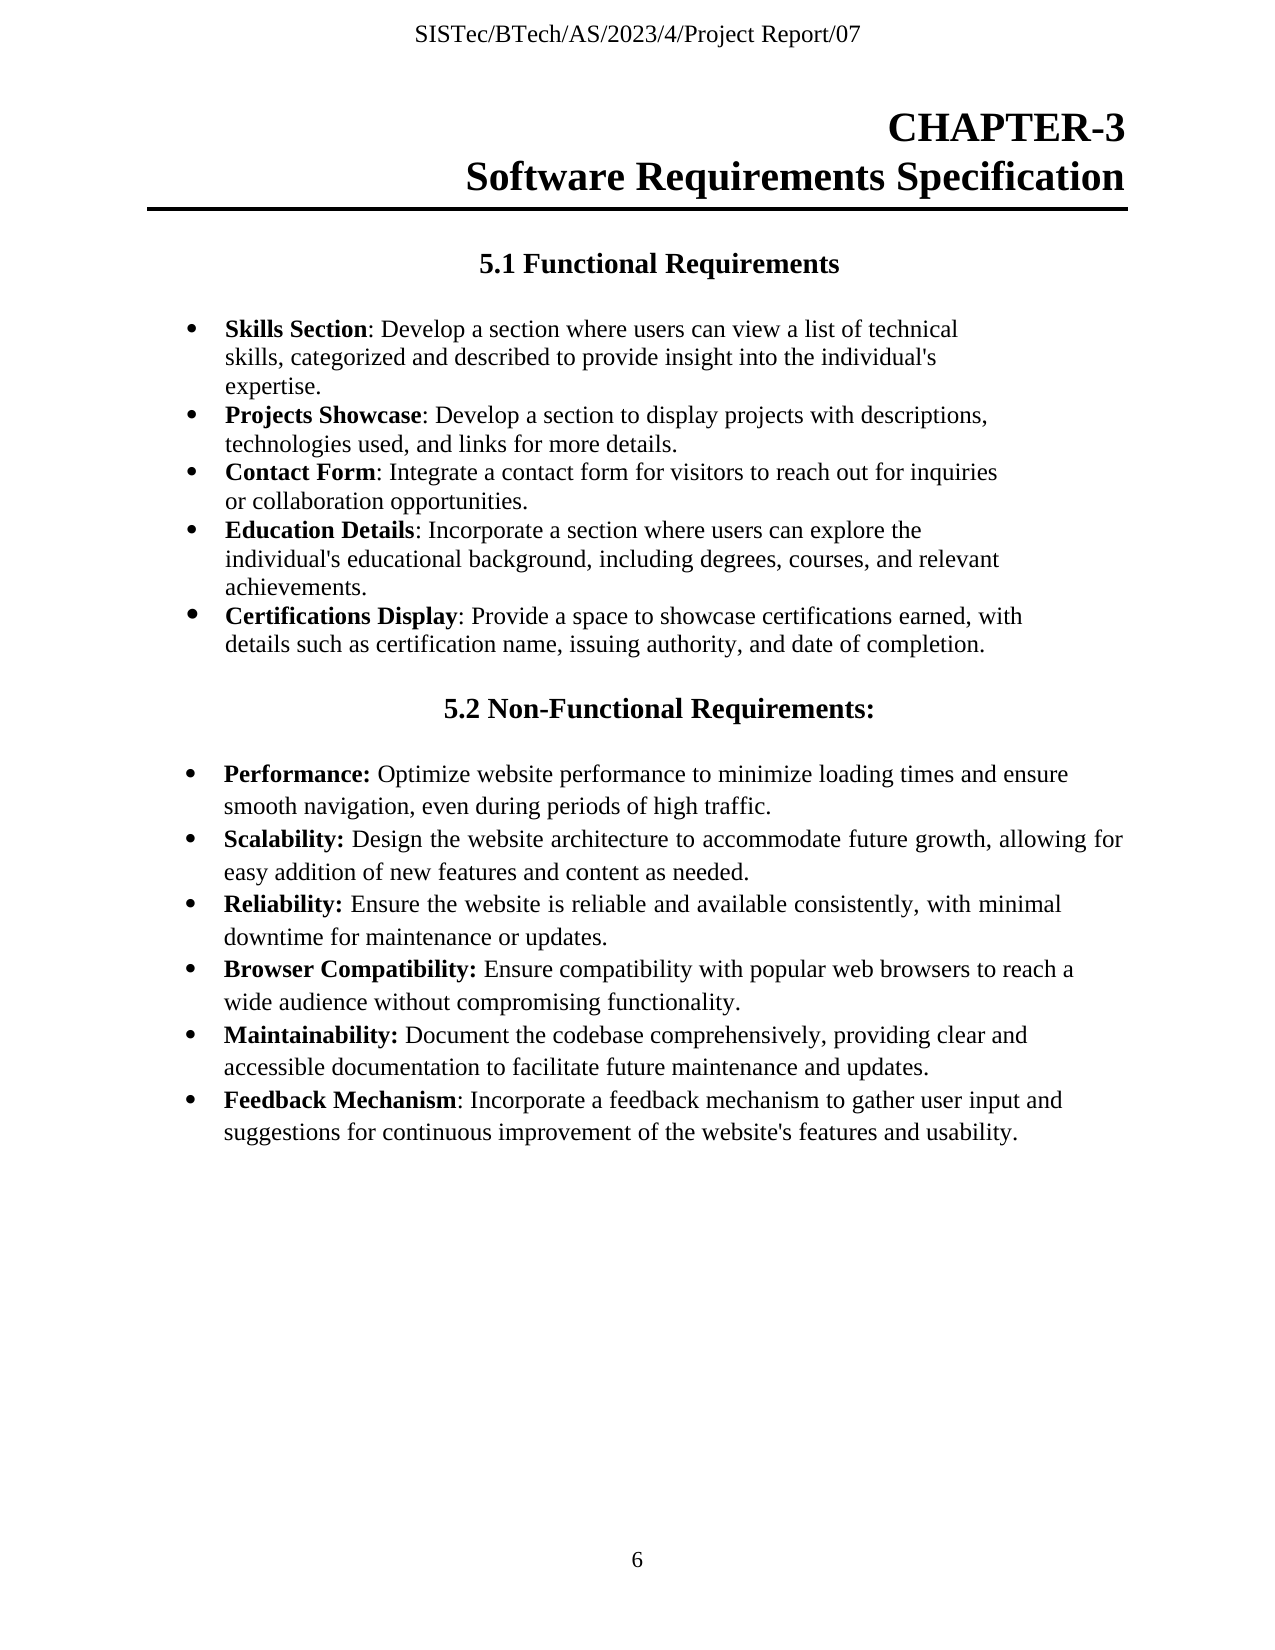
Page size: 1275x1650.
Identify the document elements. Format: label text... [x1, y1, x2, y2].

subtitle CHAPTER-3 [100, 103, 1126, 151]
list Feedback Mechanism: Incorporate a feedback mechanism to gather user input and suggestions for continuous improvement of the website's features and usability. [186, 1085, 1125, 1146]
list Contact Form: Integrate a contact form for visitors to reach out for inquiries or collaboration opportunities. [187, 457, 1024, 515]
list Reliability: Ensure the website is reliable and available consistently, with minimal downtime for maintenance or updates. [186, 889, 1125, 951]
list Maintainability: Document the codebase comprehensively, providing clear and accessible documentation to facilitate future maintenance and updates. [186, 1020, 1125, 1081]
text Software Requirements Specification [465, 151, 1169, 199]
list Certifications Display: Provide a space to showcase certifications earned, with details such as certification name, issuing authority, and date of completion. [187, 602, 1093, 658]
list Education Details: Incorporate a section where users can explore the individual's educational background, including degrees, courses, and relevant achievements. [187, 515, 1043, 601]
list Skills Section: Develop a section where users can view a list of technical skills, categorized and described to provide insight into the individual's expertise. [187, 314, 1023, 400]
list Scalability: Design the website architecture to accommodate future growth, allowing for easy addition of new features and content as needed. [186, 824, 1125, 885]
list Performance: Optimize website performance to minimize loading times and ensure smooth navigation, even during periods of high traffic. [186, 759, 1125, 820]
list Browser Compatibility: Ensure compatibility with popular web browsers to reach a wide audience without compromising functionality. [186, 954, 1125, 1016]
list Projects Showcase: Develop a section to display projects with descriptions, technologies used, and links for more details. [187, 400, 1120, 457]
subtitle Functional Requirements [150, 247, 1169, 280]
subtitle Non-Functional Requirements: [150, 691, 1169, 725]
